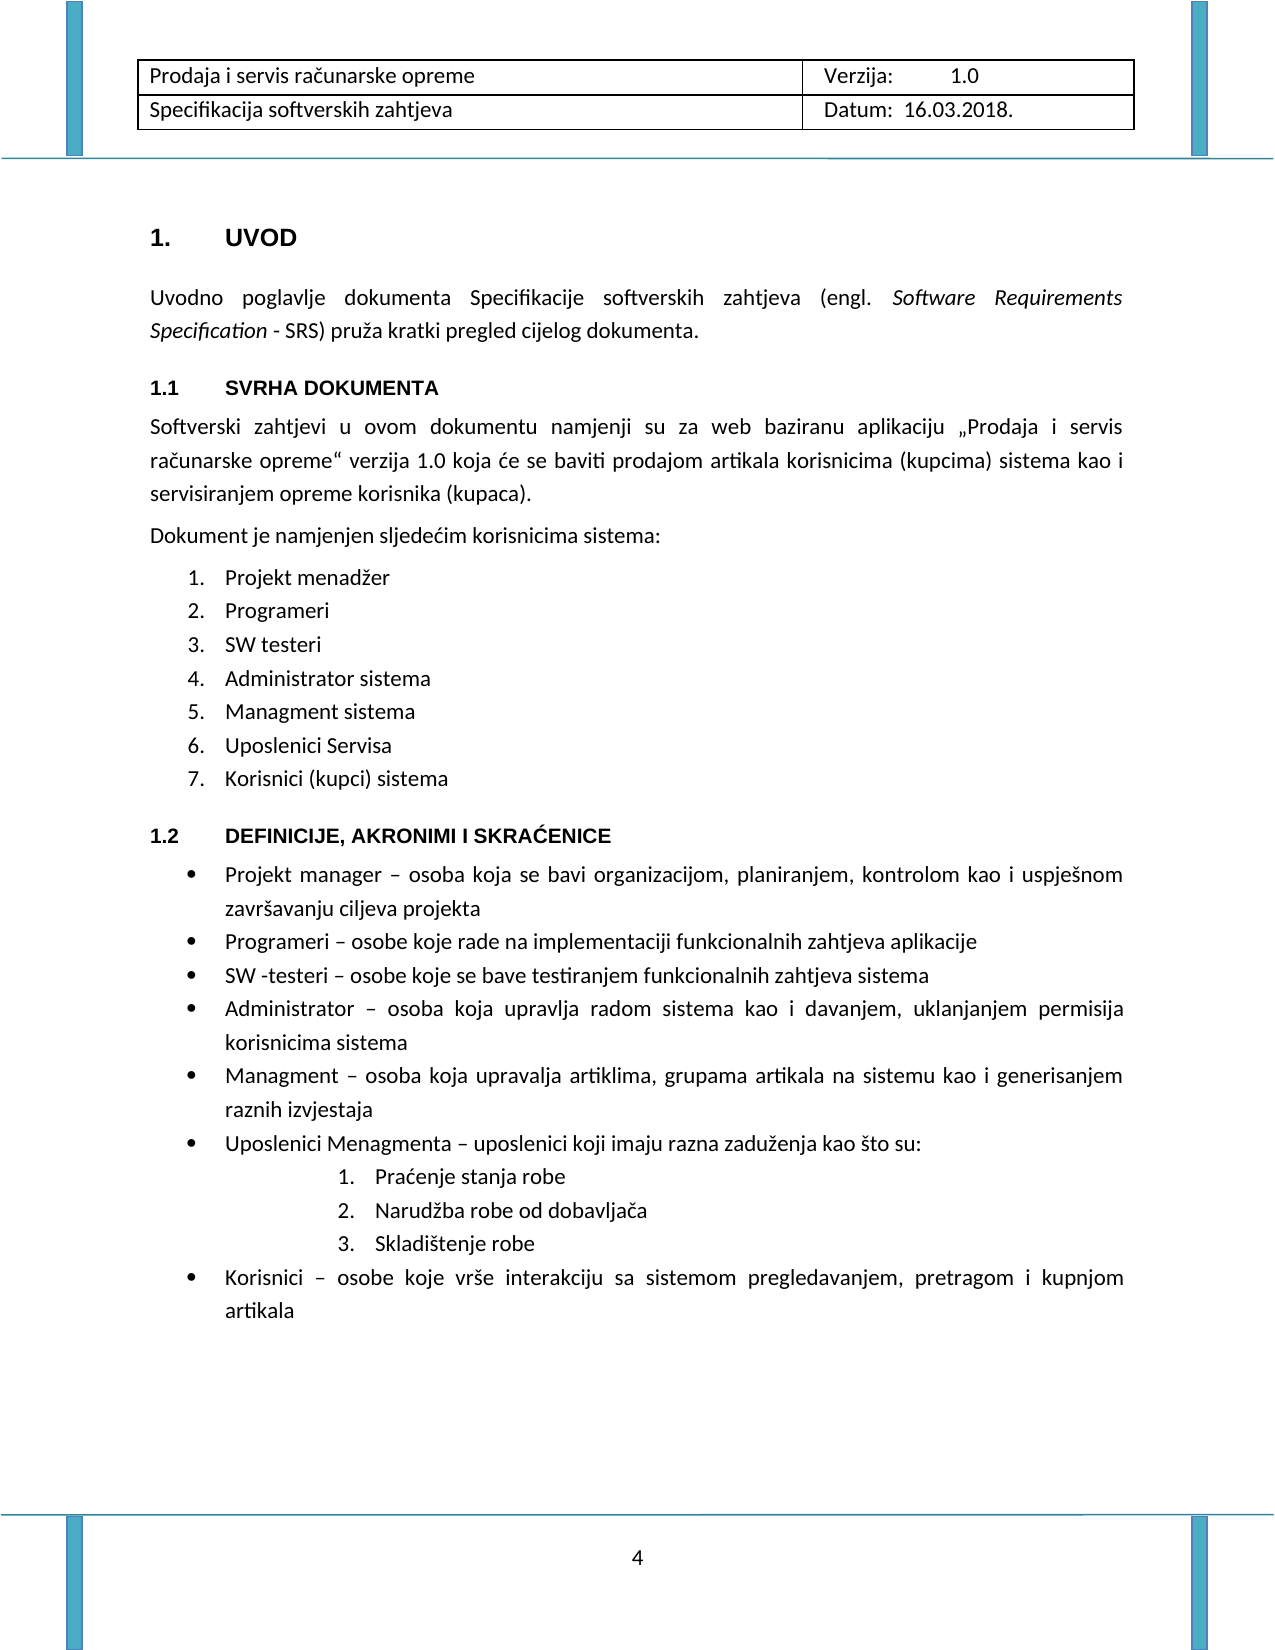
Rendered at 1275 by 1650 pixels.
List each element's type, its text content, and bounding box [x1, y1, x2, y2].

text Uvodno poglavlje dokumenta Specifikacije softverskih zahtjeva (engl. Software Requirements Specification - SRS) pruža kratki pregled cijelog dokumenta. [150, 283, 1125, 344]
list Narudžba robe od dobavljača [337, 1196, 1125, 1224]
list Korisnici – osobe koje vrše interakciju sa sistemom pregledavanjem, pretragom i kupnjom artikala [187, 1263, 1125, 1324]
subtitle Uvod [150, 223, 1125, 252]
list SW -testeri – osobe koje se bave testiranjem funkcionalnih zahtjeva sistema [187, 961, 1125, 989]
list Skladištenje robe [337, 1229, 1125, 1257]
list Programeri [187, 597, 1125, 625]
list Projekt menadžer [187, 563, 1125, 591]
list Administrator – osoba koja upravlja radom sistema kao i davanjem, uklanjanjem permisija korisnicima sistema [187, 994, 1125, 1056]
list Uposlenici Menagmenta – uposlenici koji imaju razna zaduženja kao što su: [187, 1129, 1125, 1157]
list Uposlenici Servisa [187, 731, 1125, 759]
list Korisnici (kupci) sistema [187, 764, 1125, 792]
list Administrator sistema [187, 664, 1125, 692]
subtitle Svrha dokumenta [150, 375, 1125, 400]
subtitle Definicije, akronimi i skraćenice [150, 823, 1125, 848]
list Managment sistema [187, 697, 1125, 725]
list Programeri – osobe koje rade na implementaciji funkcionalnih zahtjeva aplikacije [187, 927, 1125, 956]
list Projekt manager – osoba koja se bavi organizacijom, planiranjem, kontrolom kao i uspješnom završavanju ciljeva projekta [187, 860, 1125, 922]
list Managment – osoba koja upravalja artiklima, grupama artikala na sistemu kao i generisanjem raznih izvjestaja [187, 1062, 1125, 1123]
list SW testeri [187, 630, 1125, 658]
text Softverski zahtjevi u ovom dokumentu namjenji su za web baziranu aplikaciju „Prodaja i servis računarske opreme“ verzija 1.0 koja će se baviti prodajom artikala korisnicima (kupcima) sistema kao i servisiranjem opreme korisnika (kupaca). [150, 412, 1125, 507]
list Praćenje stanja robe [337, 1162, 1125, 1190]
text Dokument je namjenjen sljedećim korisnicima sistema: [150, 521, 1125, 549]
